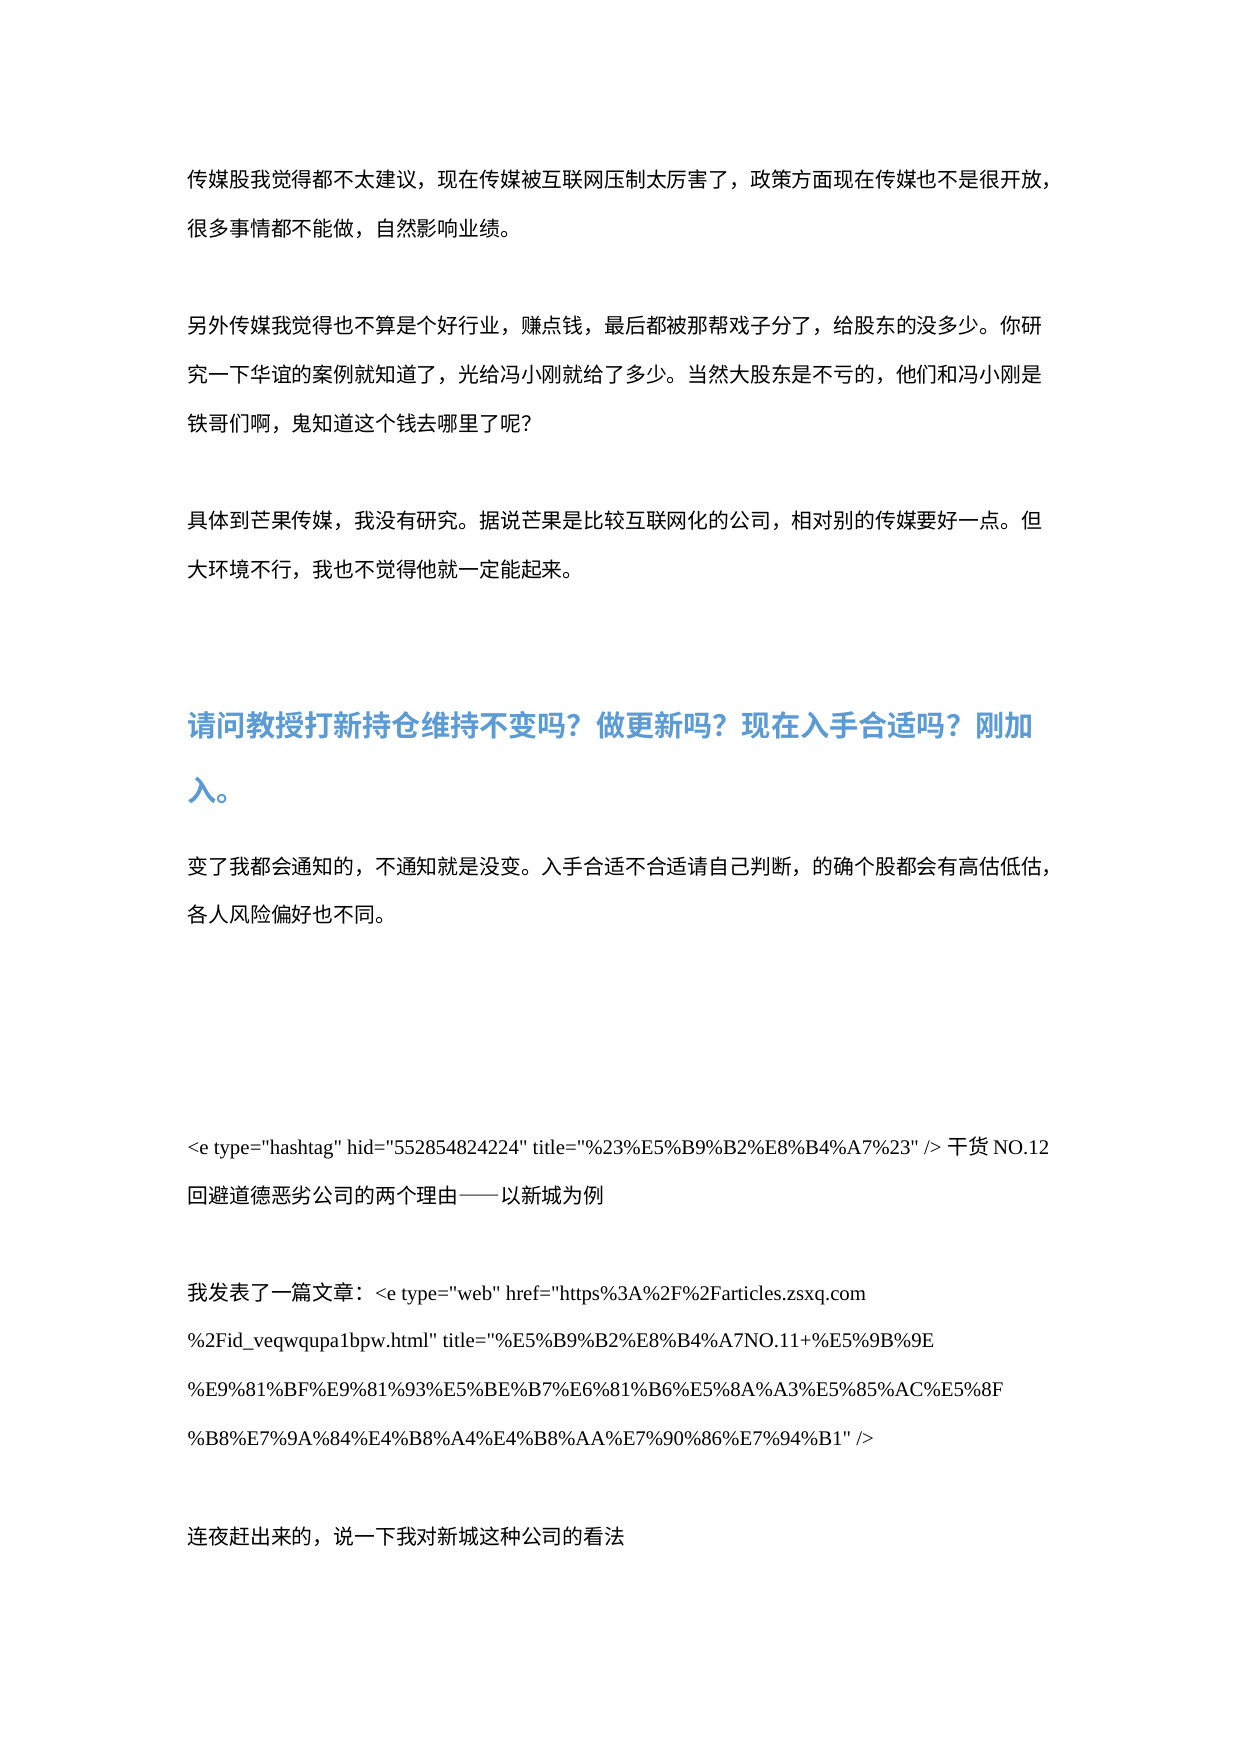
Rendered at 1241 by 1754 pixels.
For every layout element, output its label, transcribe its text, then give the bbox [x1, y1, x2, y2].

text 传媒股我觉得都不太建议，现在传媒被互联网压制太厉害了，政策方面现在传媒也不是很开放，很多事情都不能做，自然影响业绩。 另外传媒我觉得也不算是个好行业，赚点钱，最后都被那帮戏子分了，给股东的没多少。你研究一下华谊的案例就知道了，光给冯小刚就给了多少。当然大股东是不亏的，他们和冯小刚是铁哥们啊，鬼知道这个钱去哪里了呢？ 具体到芒果传媒，我没有研究。据说芒果是比较互联网化的公司，相对别的传媒要好一点。但大环境不行，我也不觉得他就一定能起来。 [187, 162, 1053, 584]
text 变了我都会通知的，不通知就是没变。入手合适不合适请自己判断，的确个股都会有高估低估，各人风险偏好也不同。 [187, 849, 1053, 930]
text <e type="hashtag" hid="552854824224" title="%23%E5%B9%B2%E8%B4%A7%23" /> 干货NO.12 回避道德恶劣公司的两个理由——以新城为例 我发表了一篇文章：<e type="web" href="https%3A%2F%2Farticles.zsxq.com%2Fid_veqwqupa1bpw.html" title="%E5%B9%B2%E8%B4%A7NO.11+%E5%9B%9E%E9%81%BF%E9%81%93%E5%BE%B7%E6%81%B6%E5%8A%A3%E5%85%AC%E5%8F%B8%E7%9A%84%E4%B8%A4%E4%B8%AA%E7%90%86%E7%94%B1" /> 连夜赶出来的，说一下我对新城这种公司的看法 [187, 1129, 1053, 1552]
text 请问教授打新持仓维持不变吗？做更新吗？现在入手合适吗？刚加入。 [187, 692, 1053, 822]
